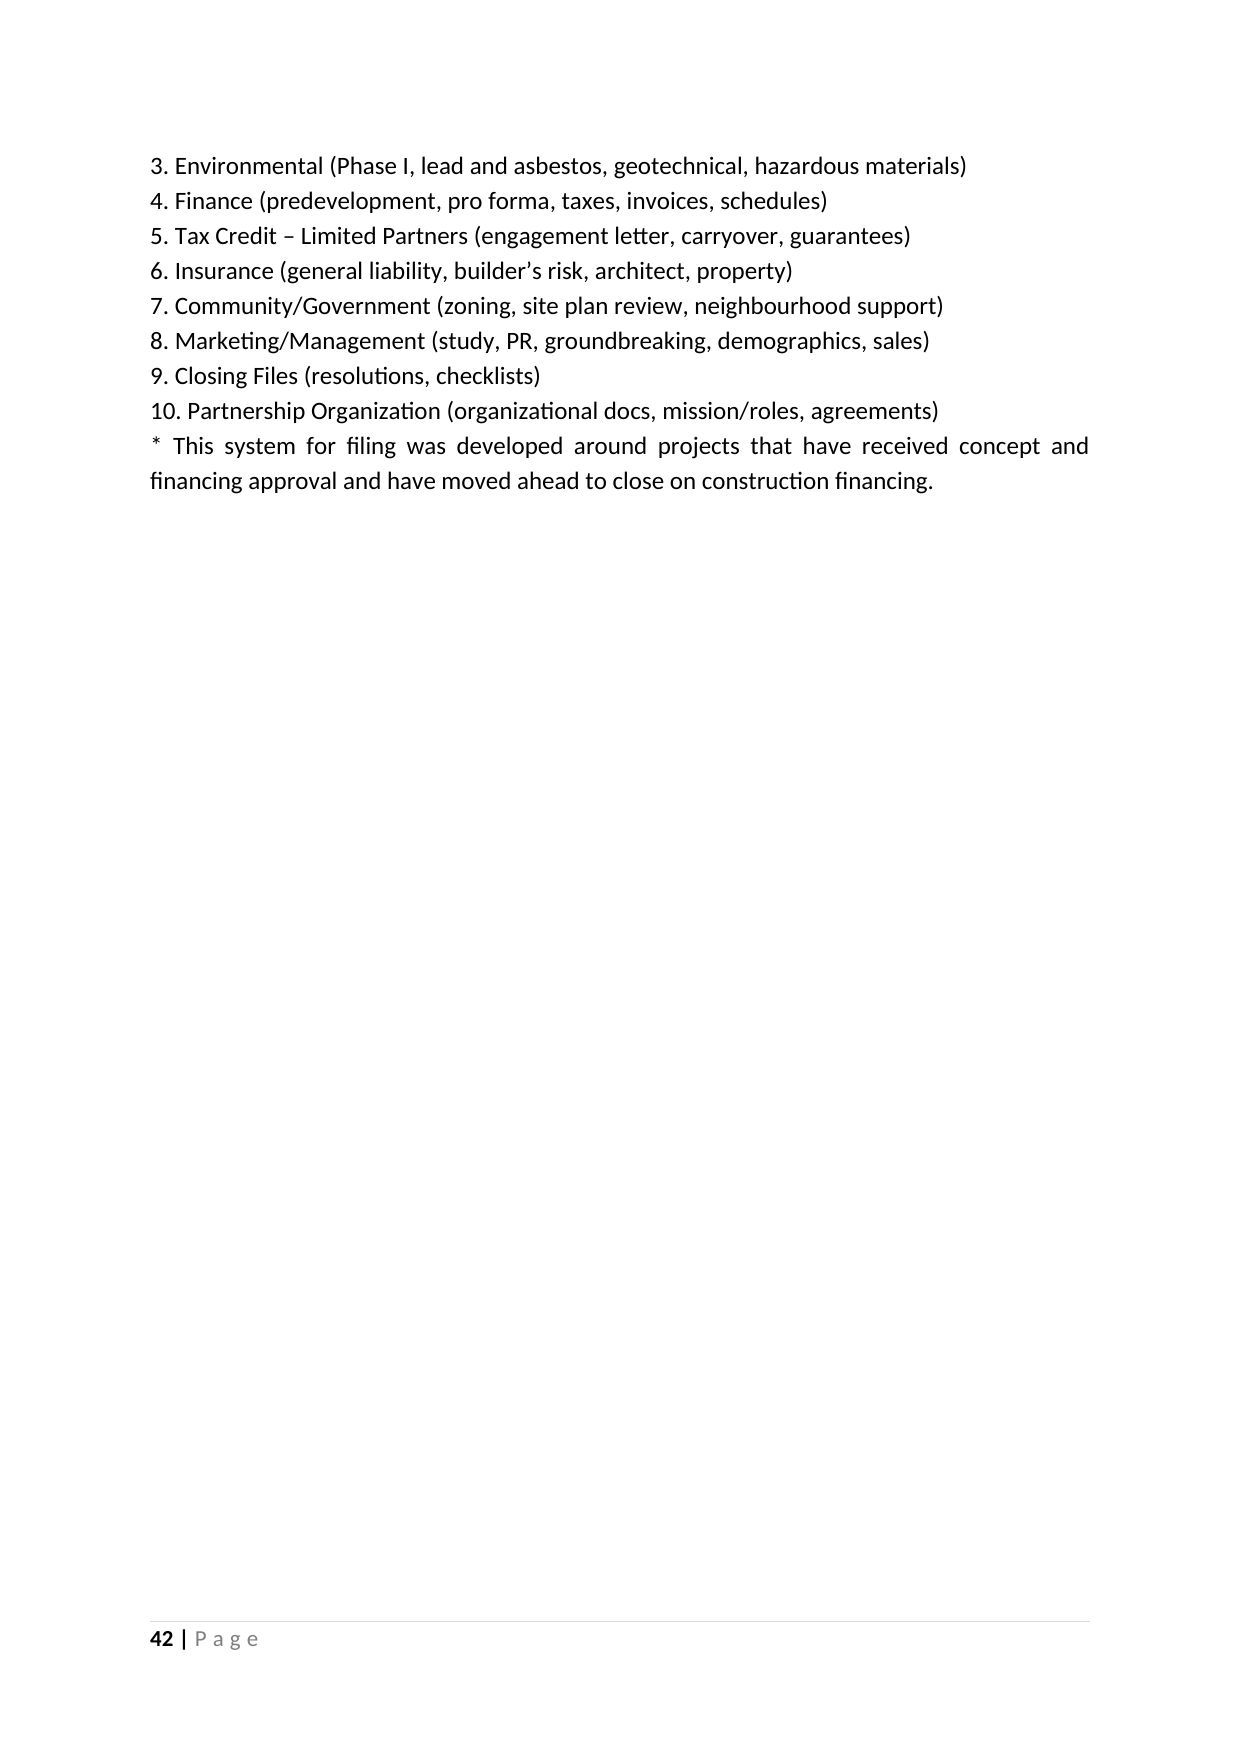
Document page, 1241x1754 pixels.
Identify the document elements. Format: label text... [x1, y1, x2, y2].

text 6. Insurance (general liability, builder’s risk, architect, property) [150, 255, 1090, 286]
text 3. Environmental (Phase I, lead and asbestos, geotechnical, hazardous materials) [150, 150, 1090, 181]
text * This system for filing was developed around projects that have received concept and financing approval and have moved ahead to close on construction financing. [150, 430, 1090, 496]
text 10. Partnership Organization (organizational docs, mission/roles, agreements) [150, 395, 1090, 426]
text 5. Tax Credit – Limited Partners (engagement letter, carryover, guarantees) [150, 220, 1090, 251]
text 9. Closing Files (resolutions, checklists) [150, 360, 1090, 391]
text 8. Marketing/Management (study, PR, groundbreaking, demographics, sales) [150, 325, 1090, 356]
text 4. Finance (predevelopment, pro forma, taxes, invoices, schedules) [150, 185, 1090, 216]
text 7. Community/Government (zoning, site plan review, neighbourhood support) [150, 290, 1090, 321]
